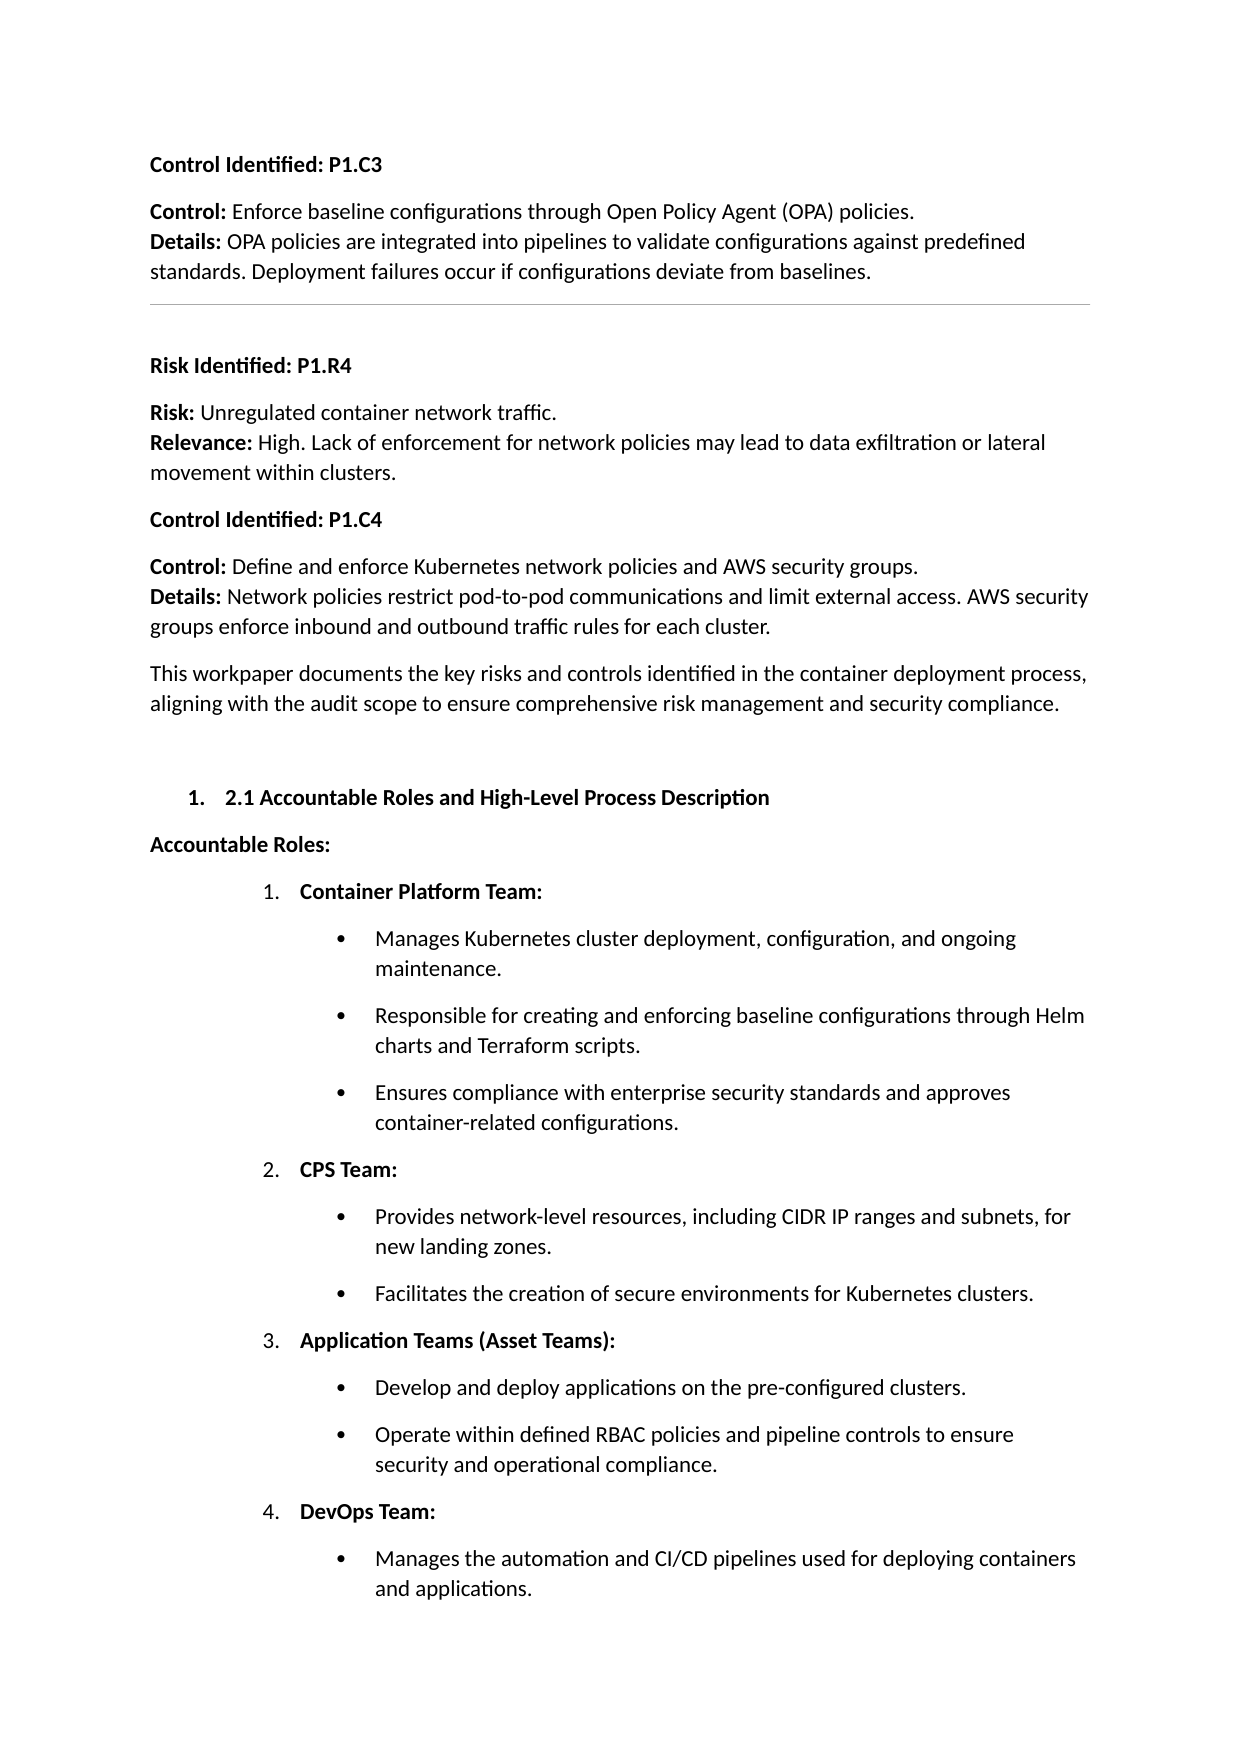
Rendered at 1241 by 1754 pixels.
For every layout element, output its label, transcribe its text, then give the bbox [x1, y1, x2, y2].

list Container Platform Team: [262, 877, 1090, 905]
list Operate within defined RBAC policies and pipeline controls to ensure security and operational compliance. [337, 1420, 1090, 1478]
list CPS Team: [262, 1155, 1090, 1183]
text This workpaper documents the key risks and controls identified in the container deployment process, aligning with the audit scope to ensure comprehensive risk management and security compliance. [150, 659, 1090, 718]
list 2.1 Accountable Roles and High-Level Process Description [187, 783, 1090, 811]
list Responsible for creating and enforcing baseline configurations through Helm charts and Terraform scripts. [337, 1001, 1090, 1059]
text Accountable Roles: [150, 830, 1090, 858]
list Manages Kubernetes cluster deployment, configuration, and ongoing maintenance. [337, 924, 1090, 982]
list Application Teams (Asset Teams): [262, 1326, 1090, 1354]
list DevOps Team: [262, 1497, 1090, 1525]
list Ensures compliance with enterprise security standards and approves container-related configurations. [337, 1078, 1090, 1136]
text Control Identified: P1.C4 [150, 505, 1090, 533]
list Provides network-level resources, including CIDR IP ranges and subnets, for new landing zones. [337, 1202, 1090, 1260]
text Risk Identified: P1.R4 [150, 351, 1090, 379]
text Control: Define and enforce Kubernetes network policies and AWS security groups. Details: Network policies restrict pod-to-pod communications and limit external access. AWS security groups enforce inbound and outbound traffic rules for each cluster. [150, 552, 1090, 641]
list Manages the automation and CI/CD pipelines used for deploying containers and applications. [337, 1544, 1090, 1602]
text Control: Enforce baseline configurations through Open Policy Agent (OPA) policies. Details: OPA policies are integrated into pipelines to validate configurations against predefined standards. Deployment failures occur if configurations deviate from baselines. [150, 197, 1090, 285]
list Facilitates the creation of secure environments for Kubernetes clusters. [337, 1279, 1090, 1307]
list Develop and deploy applications on the pre-configured clusters. [337, 1373, 1090, 1401]
text Risk: Unregulated container network traffic. Relevance: High. Lack of enforcement for network policies may lead to data exfiltration or lateral movement within clusters. [150, 398, 1090, 486]
text Control Identified: P1.C3 [150, 150, 1090, 178]
